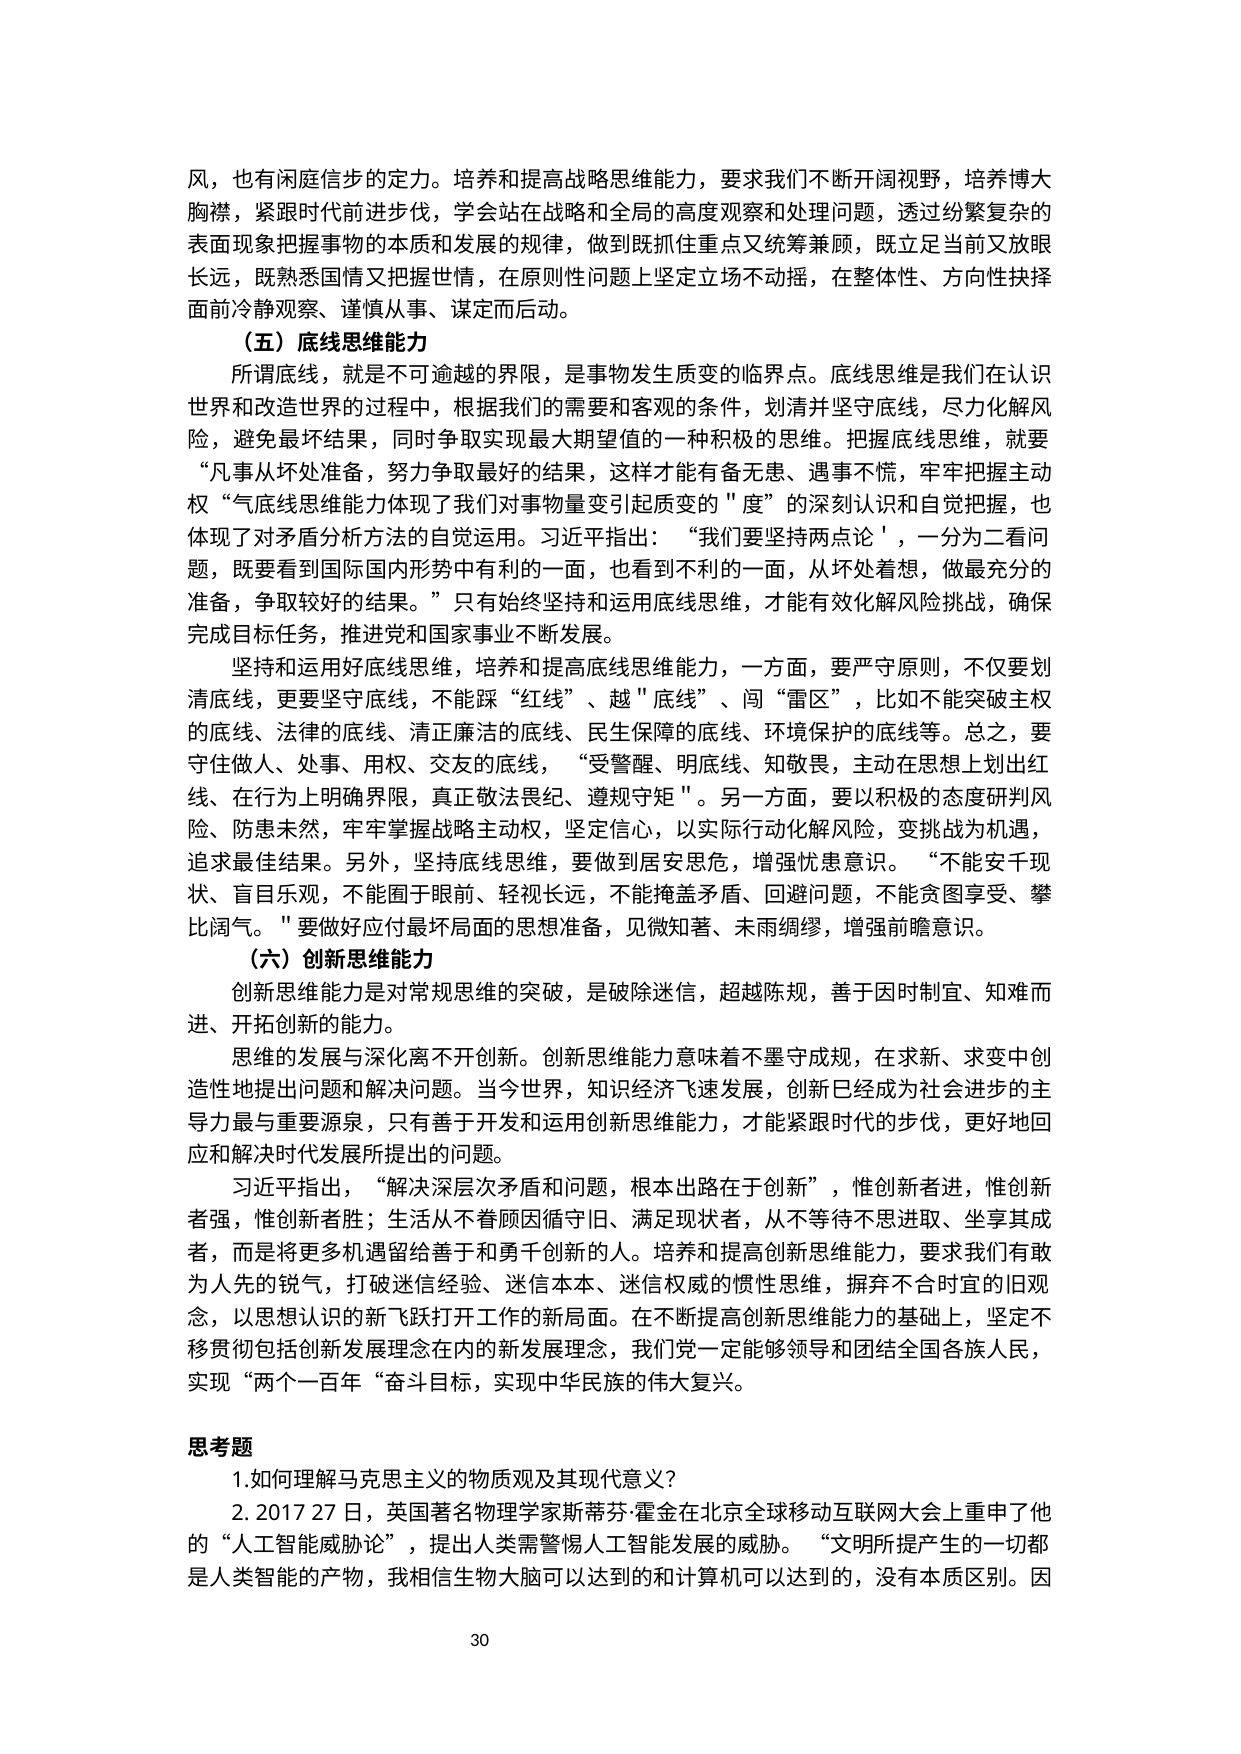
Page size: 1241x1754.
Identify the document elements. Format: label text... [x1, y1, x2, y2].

list 思维的发展与深化离不开创新。创新思维能力意味着不墨守成规，在求新、求变中创造性地提出问题和解决问题。当今世界，知识经济飞速发展，创新巳经成为社会进步的主导力最与重要源泉，只有善于开发和运用创新思维能力，才能紧跟时代的步伐，更好地回应和解决时代发展所提出的问题。 [187, 1039, 1053, 1169]
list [187, 1494, 1053, 1592]
list 所谓底线，就是不可逾越的界限，是事物发生质变的临界点。底线思维是我们在认识世界和改造世界的过程中，根据我们的需要和客观的条件，划清并坚守底线，尽力化解风险，避免最坏结果，同时争取实现最大期望值的一种积极的思维。把握底线思维，就要“凡事从坏处准备，努力争取最好的结果，这样才能有备无患、遇事不慌，牢牢把握主动权“气底线思维能力体现了我们对事物量变引起质变的＂度”的深刻认识和自觉把握，也体现了对矛盾分析方法的自觉运用。习近平指出： “我们要坚持两点论＇，一分为二看问题，既要看到国际国内形势中有利的一面，也看到不利的一面，从坏处着想，做最充分的准备，争取较好的结果。”只有始终坚持和运用底线思维，才能有效化解风险挑战，确保完成目标任务，推进党和国家事业不断发展。 [187, 357, 1053, 649]
list 思考题 [187, 1429, 1053, 1462]
list 坚持和运用好底线思维，培养和提高底线思维能力，一方面，要严守原则，不仅要划清底线，更要坚守底线，不能踩“红线”、越＂底线”、闯“雷区”，比如不能突破主权的底线、法律的底线、清正廉洁的底线、民生保障的底线、环境保护的底线等。总之，要守住做人、处事、用权、交友的底线， “受警醒、明底线、知敬畏，主动在思想上划出红线、在行为上明确界限，真正敬法畏纪、遵规守矩＂。另一方面，要以积极的态度研判风险、防患未然，牢牢掌握战略主动权，坚定信心，以实际行动化解风险，变挑战为机遇，追求最佳结果。另外，坚持底线思维，要做到居安思危，增强忧患意识。 “不能安千现状、盲目乐观，不能囿于眼前、轻视长远，不能掩盖矛盾、回避问题，不能贪图享受、攀比阔气。＂要做好应付最坏局面的思想准备，见微知著、未雨绸缪，增强前瞻意识。 [187, 649, 1053, 942]
list （五）底线思维能力 [187, 324, 1053, 357]
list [187, 162, 1053, 324]
list 习近平指出，“解决深层次矛盾和问题，根本出路在于创新”，惟创新者进，惟创新者强，惟创新者胜；生活从不眷顾因循守旧、满足现状者，从不等待不思进取、坐享其成者，而是将更多机遇留给善于和勇千创新的人。培养和提高创新思维能力，要求我们有敢为人先的锐气，打破迷信经验、迷信本本、迷信权威的惯性思维，摒弃不合时宜的旧观念，以思想认识的新飞跃打开工作的新局面。在不断提高创新思维能力的基础上，坚定不移贯彻包括创新发展理念在内的新发展理念，我们党一定能够领导和团结全国各族人民，实现“两个一百年“奋斗目标，实现中华民族的伟大复兴。 [187, 1169, 1053, 1397]
list （六）创新思维能力 [187, 942, 1053, 974]
list 创新思维能力是对常规思维的突破，是破除迷信，超越陈规，善于因时制宜、知难而进、开拓创新的能力。 [187, 974, 1053, 1039]
list 1.如何理解马克思主义的物质观及其现代意义？ [187, 1462, 1053, 1494]
